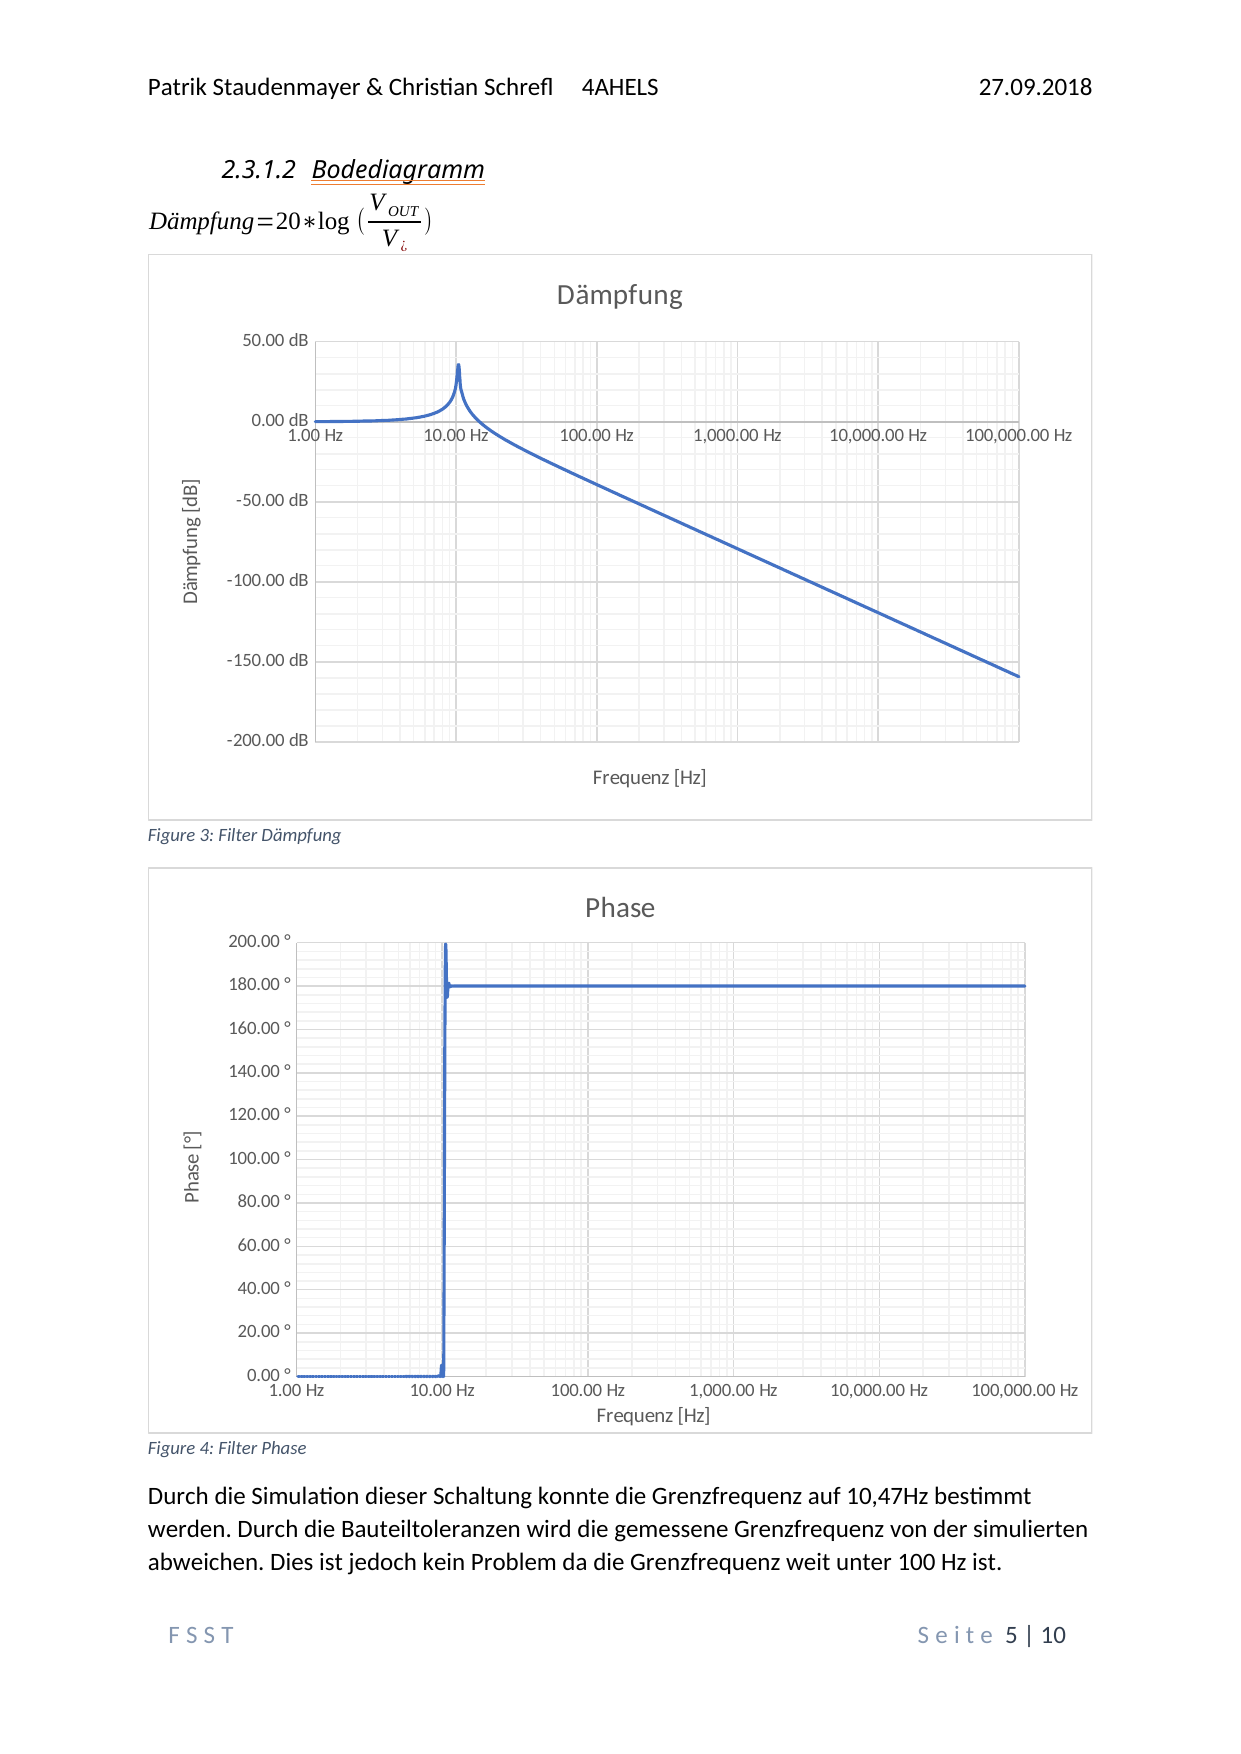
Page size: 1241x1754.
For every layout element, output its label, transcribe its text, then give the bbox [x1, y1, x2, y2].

text Durch die Simulation dieser Schaltung konnte die Grenzfrequenz auf 10,47Hz bestimmt werden. Durch die Bauteiltoleranzen wird die gemessene Grenzfrequenz von der simulierten abweichen. Dies ist jedoch kein Problem da die Grenzfrequenz weit unter 100 Hz ist. [148, 1480, 1093, 1577]
text Figure 3: Filter Dämpfung [148, 823, 1093, 846]
subtitle Bodediagramm [221, 152, 1093, 186]
text Figure 4: Filter Phase [148, 1436, 1093, 1459]
